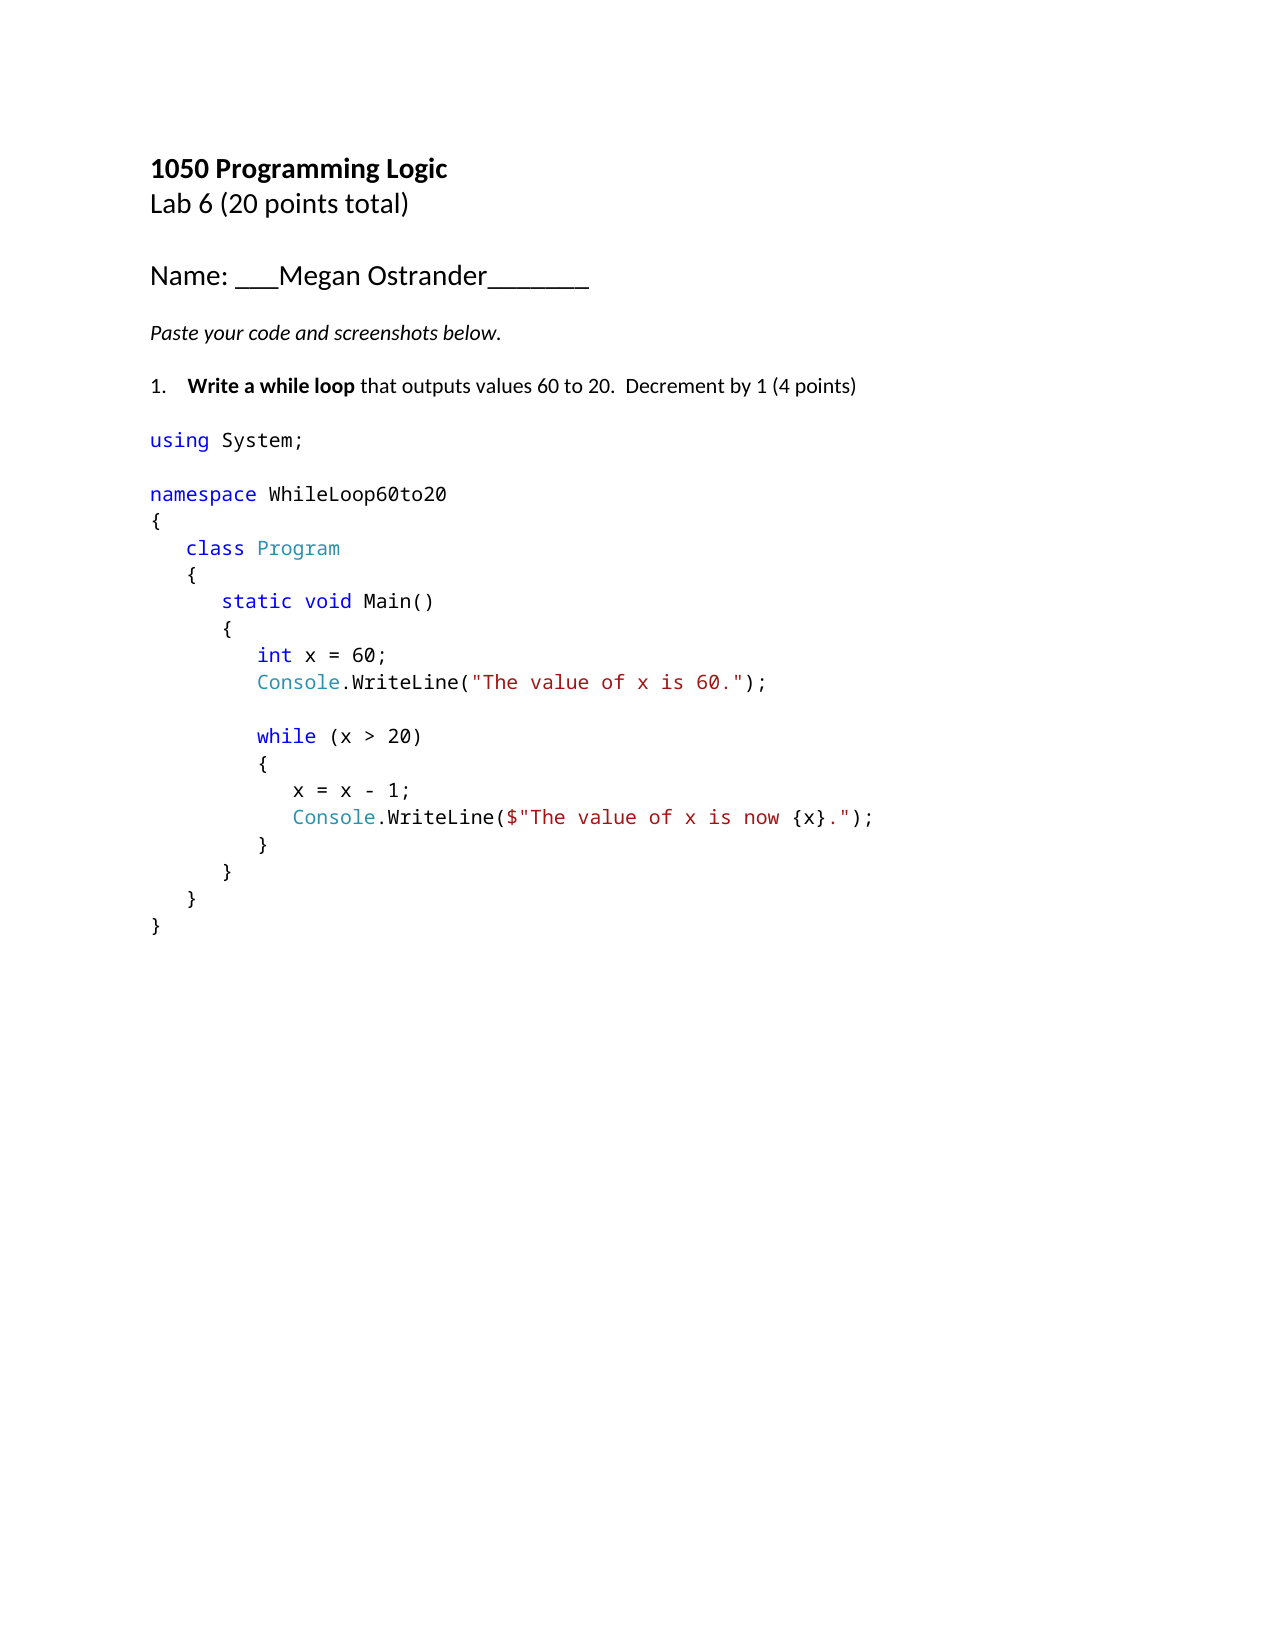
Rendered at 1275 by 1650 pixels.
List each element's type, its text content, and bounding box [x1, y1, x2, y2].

text } [150, 911, 1125, 938]
text namespace WhileLoop60to20 [150, 480, 1125, 507]
text Paste your code and screenshots below. [150, 319, 1125, 346]
text { [150, 615, 1125, 642]
text Lab 6 (20 points total) [150, 186, 1125, 221]
text while (x > 20) [150, 723, 1125, 749]
list Write a while loop that outputs values 60 to 20. Decrement by 1 (4 points) [150, 372, 1125, 399]
text Console.WriteLine($"The value of x is now {x}."); [150, 803, 1125, 831]
text using System; [150, 426, 1125, 453]
text } [150, 884, 1125, 911]
text int x = 60; [150, 642, 1125, 669]
text } [150, 857, 1125, 884]
text static void Main() [150, 588, 1125, 615]
text } [150, 831, 1125, 857]
text Name: ___Megan Ostrander_______ [150, 257, 1125, 292]
text { [150, 561, 1125, 588]
text { [150, 507, 1125, 534]
text { [150, 749, 1125, 777]
text class Program [150, 534, 1125, 561]
text Console.WriteLine("The value of x is 60."); [150, 669, 1125, 696]
text 1050 Programming Logic [150, 150, 1125, 186]
text x = x - 1; [150, 777, 1125, 803]
